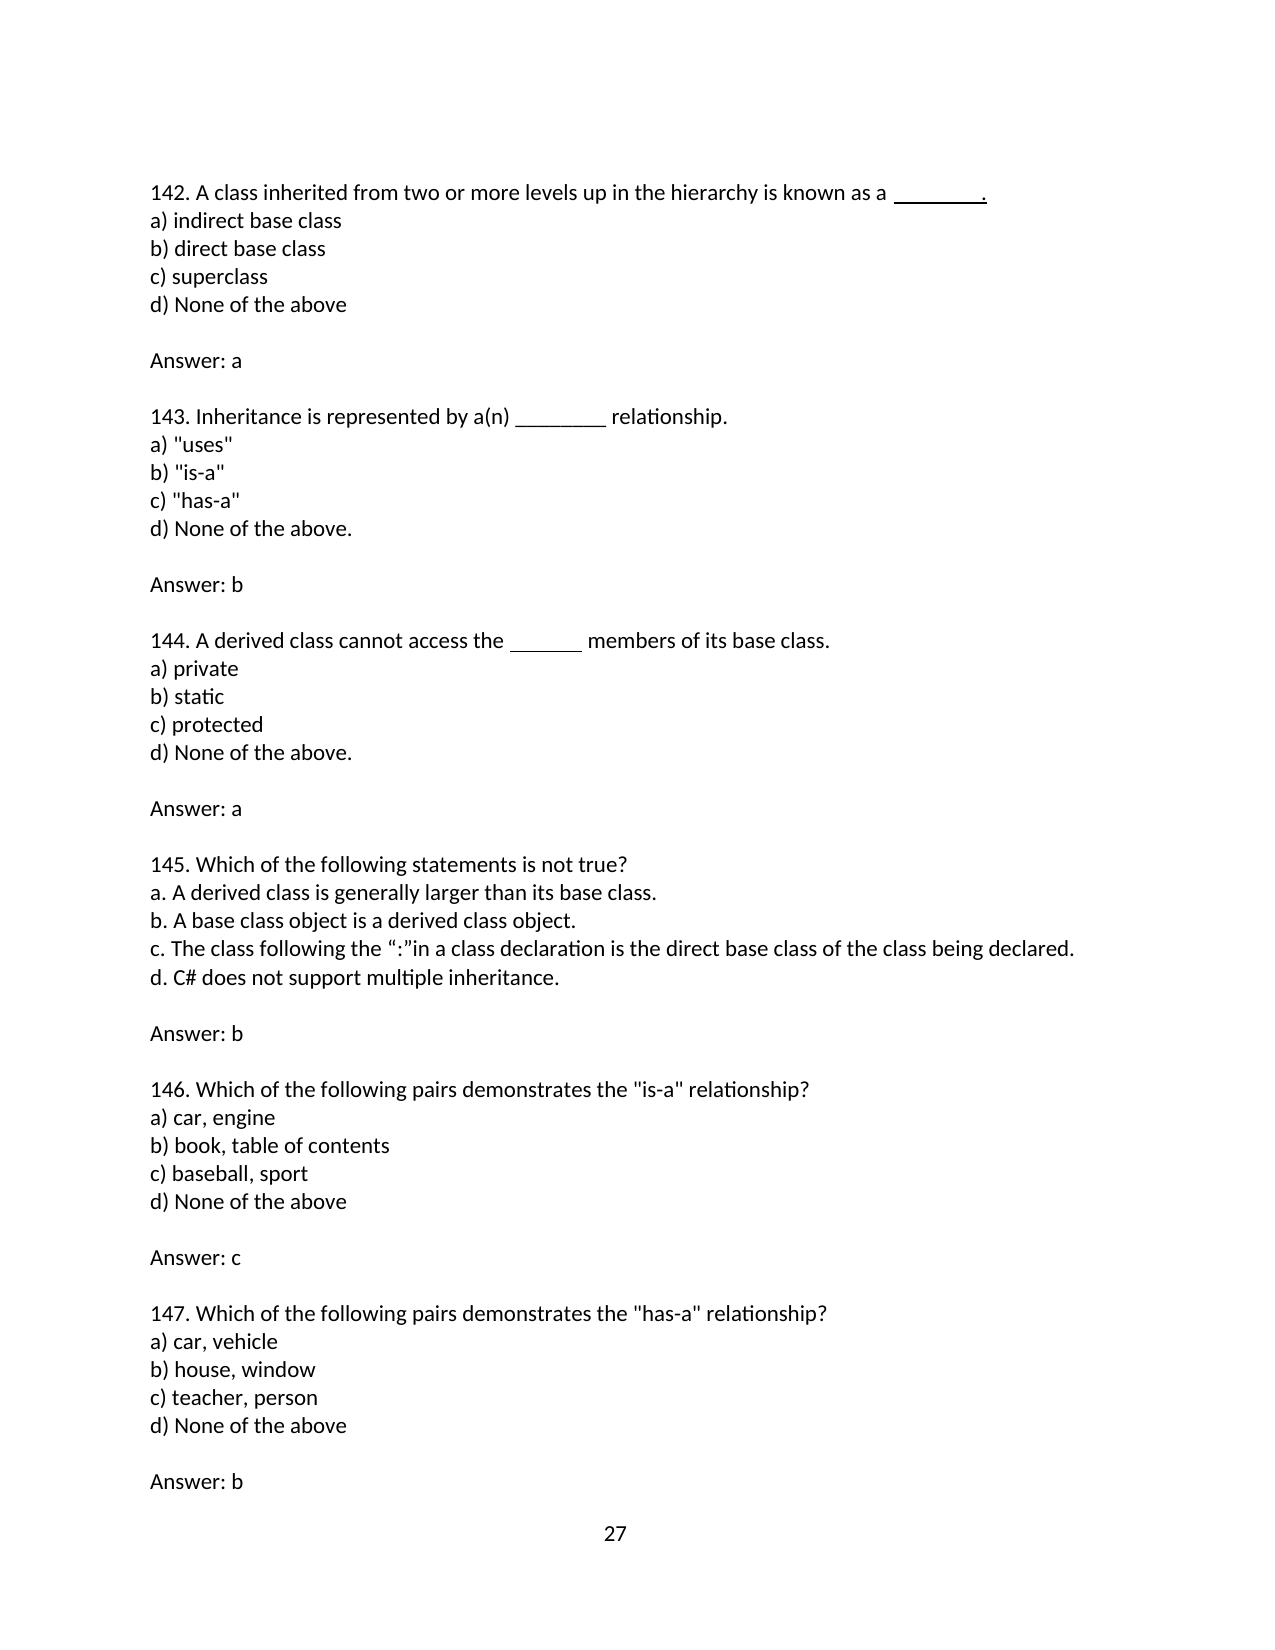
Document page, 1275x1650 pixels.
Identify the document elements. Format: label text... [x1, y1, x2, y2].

text d) None of the above [150, 1187, 1125, 1215]
text d) None of the above [150, 290, 1125, 318]
text b) "is-a" [150, 458, 1125, 486]
text a) "uses" [150, 430, 1125, 458]
text Answer: c [150, 1243, 1125, 1271]
text Answer: a [150, 794, 1125, 822]
list The class following the “:”in a class declaration is the direct base class of the class being declared. [150, 934, 1125, 963]
text Answer: a [150, 346, 1125, 374]
text Answer: b [150, 1019, 1125, 1047]
text c) baseball, sport [150, 1159, 1125, 1187]
text 144. A derived class cannot access the members of its base class. [150, 626, 1125, 654]
text d) None of the above. [150, 738, 1125, 766]
text b) house, window [150, 1355, 1125, 1383]
text a) car, engine [150, 1103, 1125, 1131]
text 146. Which of the following pairs demonstrates the "is-a" relationship? [150, 1075, 1125, 1103]
text b) direct base class [150, 234, 1125, 262]
list C# does not support multiple inheritance. [150, 963, 1125, 991]
text d) None of the above [150, 1411, 1125, 1439]
list A base class object is a derived class object. [150, 907, 1125, 934]
text c) teacher, person [150, 1383, 1125, 1411]
list A derived class is generally larger than its base class. [150, 878, 1125, 907]
text 145. Which of the following statements is not true? [150, 851, 1125, 878]
text a) private [150, 654, 1125, 682]
text Answer: b [150, 1467, 1125, 1495]
text c) protected [150, 710, 1125, 738]
text 143. Inheritance is represented by a(n) ________ relationship. [150, 402, 1125, 430]
text b) static [150, 682, 1125, 710]
text c) "has-a" [150, 486, 1125, 514]
text 147. Which of the following pairs demonstrates the "has-a" relationship? [150, 1299, 1125, 1327]
text Answer: b [150, 570, 1125, 598]
text d) None of the above. [150, 514, 1125, 542]
text a) car, vehicle [150, 1327, 1125, 1355]
text c) superclass [150, 262, 1125, 290]
text 142. A class inherited from two or more levels up in the hierarchy is known as a . [150, 178, 1125, 206]
text a) indirect base class [150, 206, 1125, 234]
text b) book, table of contents [150, 1131, 1125, 1159]
